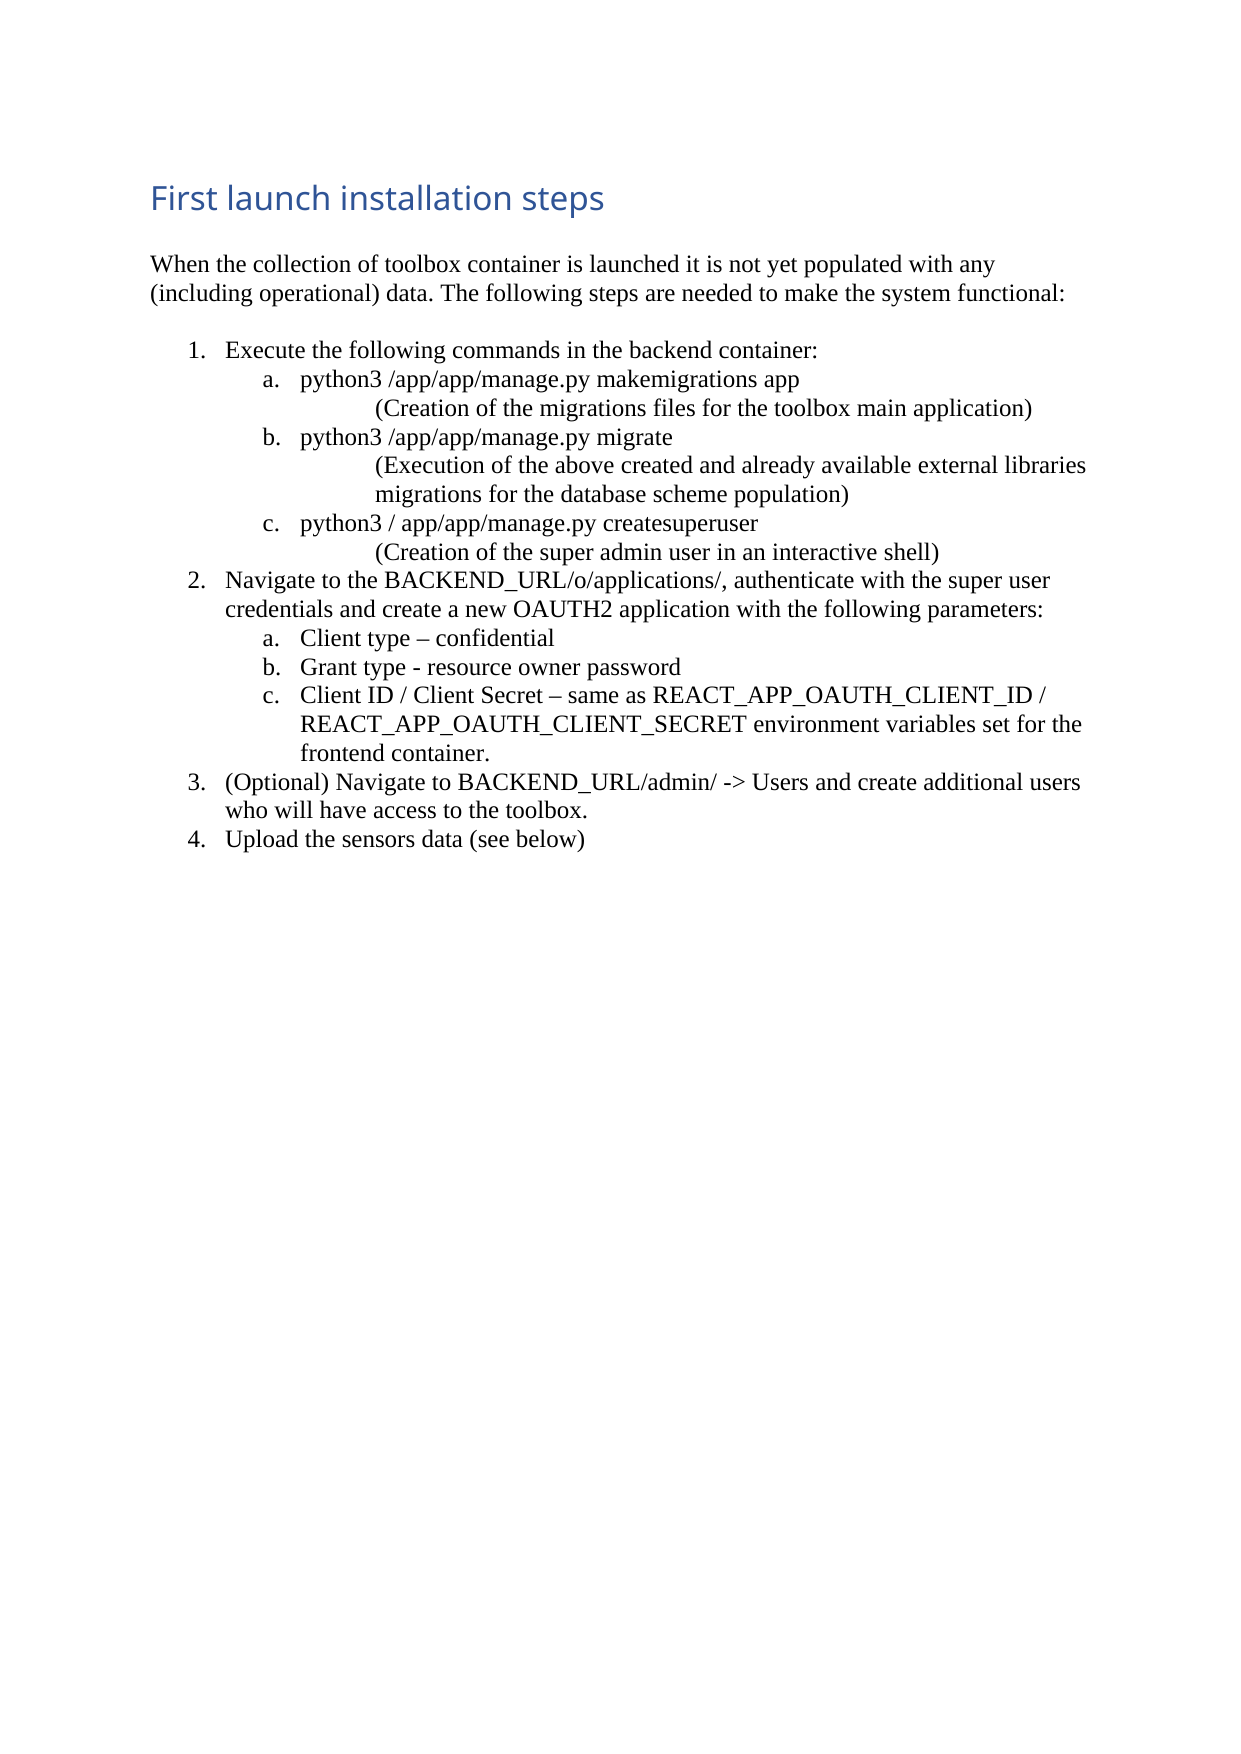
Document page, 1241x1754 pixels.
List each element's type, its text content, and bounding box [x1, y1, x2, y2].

subtitle First launch installation steps [150, 175, 1090, 220]
list Grant type - resource owner password [262, 652, 1090, 680]
list Client type – confidential [262, 623, 1090, 652]
list Upload the sensors data (see below) [187, 824, 1090, 853]
list Client ID / Client Secret – same as REACT_APP_OAUTH_CLIENT_ID / REACT_APP_OAUTH_CLIENT_SECRET environment variables set for the frontend container. [262, 680, 1090, 767]
list (Creation of the super admin user in an interactive shell) [375, 537, 1090, 565]
list Navigate to the BACKEND_URL/o/applications/, authenticate with the super user credentials and create a new OAUTH2 application with the following parameters: [187, 565, 1090, 623]
list Execute the following commands in the backend container: [187, 335, 1090, 364]
list python3 / app/app/manage.py createsuperuser [262, 508, 1090, 537]
list python3 /app/app/manage.py migrate [262, 422, 1090, 450]
text When the collection of toolbox container is launched it is not yet populated with any (including operational) data. The following steps are needed to make the system functional: [150, 249, 1090, 307]
list (Optional) Navigate to BACKEND_URL/admin/ -> Users and create additional users who will have access to the toolbox. [187, 767, 1090, 824]
list (Execution of the above created and already available external libraries migrations for the database scheme population) [375, 450, 1090, 508]
list python3 /app/app/manage.py makemigrations app [262, 364, 1090, 393]
text (Creation of the migrations files for the toolbox main application) [300, 393, 1090, 422]
